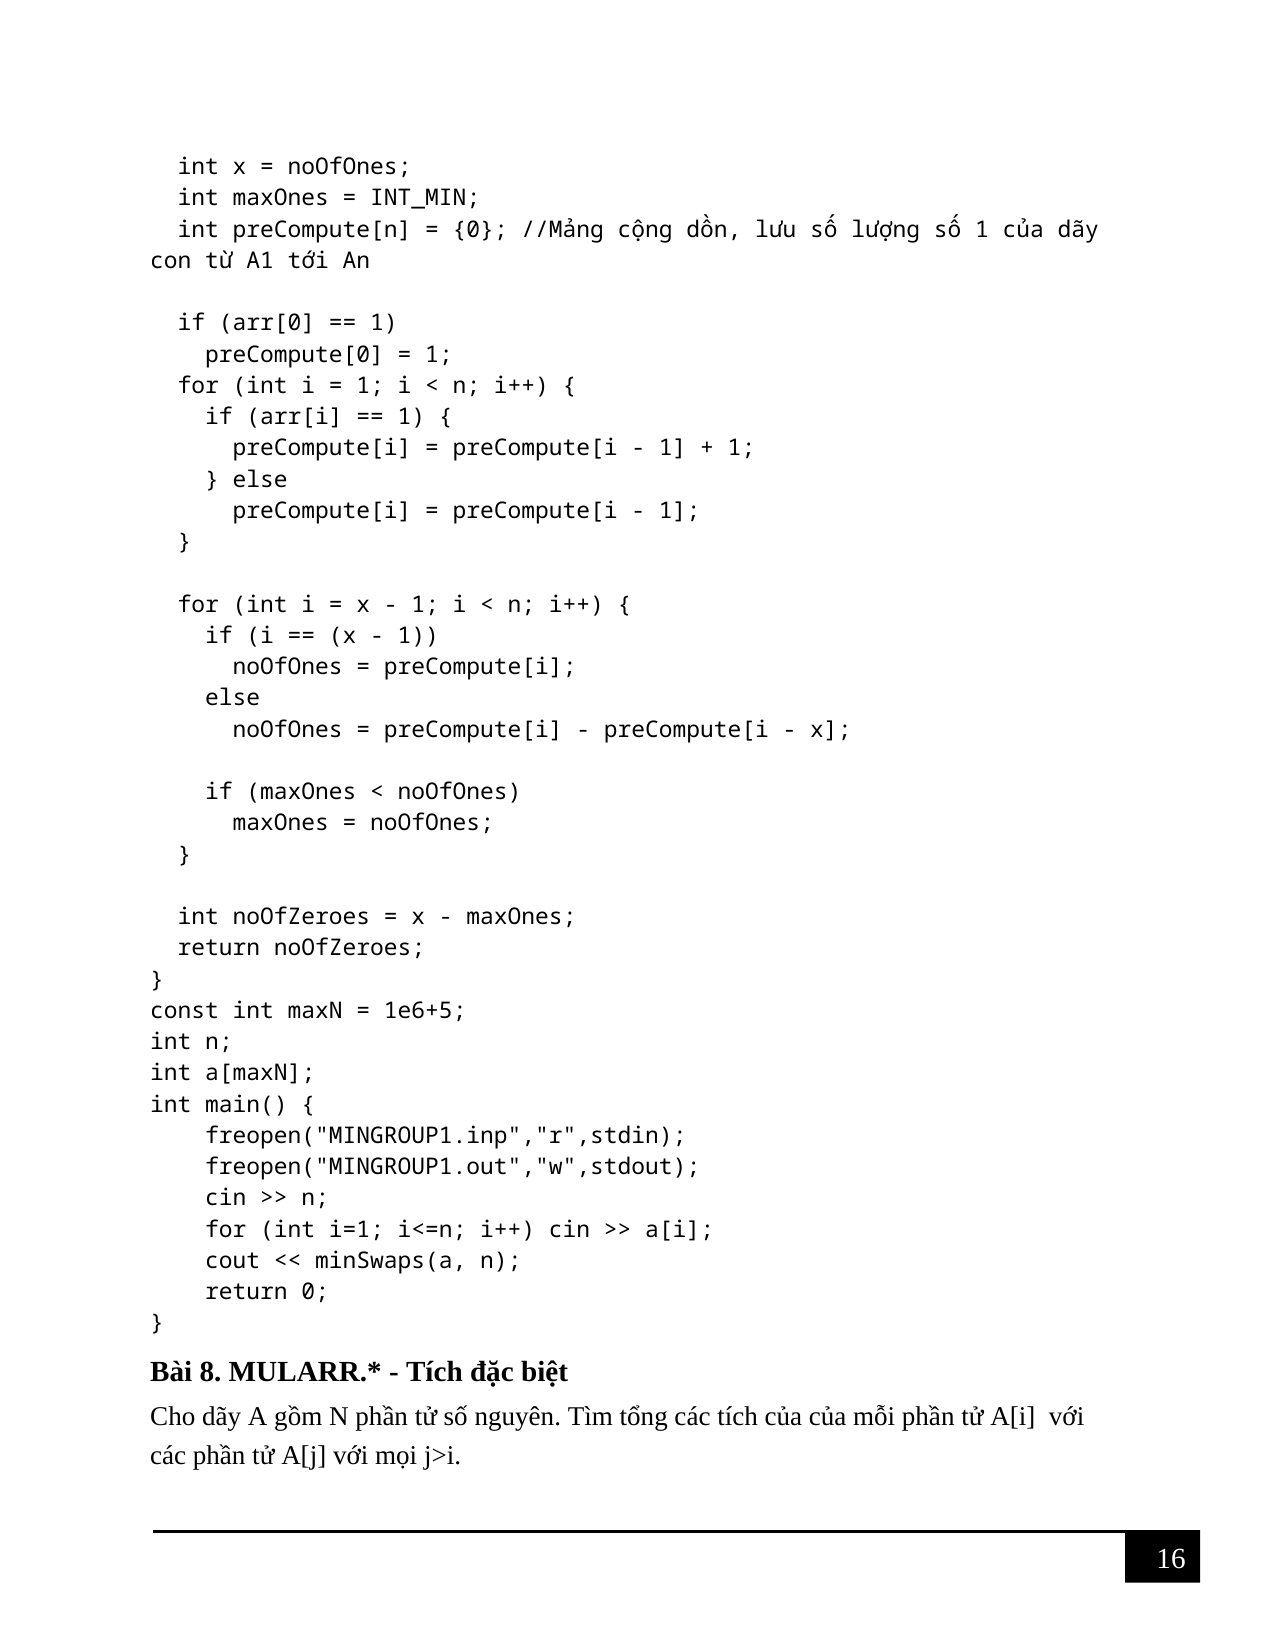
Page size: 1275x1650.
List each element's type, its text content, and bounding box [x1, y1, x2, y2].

text for (int i = 1; i < n; i++) { [150, 369, 1125, 400]
text } [150, 837, 1125, 869]
text return 0; [150, 1275, 1125, 1306]
text preCompute[0] = 1; [150, 337, 1125, 369]
text } else [150, 462, 1125, 494]
text freopen("MINGROUP1.inp","r",stdin); [150, 1119, 1125, 1150]
text int maxOnes = INT_MIN; [150, 181, 1125, 212]
text int preCompute[n] = {0}; //Mảng cộng dồn, lưu số lượng số 1 của dãy con từ A1 tới An [150, 212, 1125, 275]
text freopen("MINGROUP1.out","w",stdout); [150, 1150, 1125, 1181]
subtitle Bài 8. MULARR.* - Tích đặc biệt [150, 1354, 1125, 1388]
text } [150, 1306, 1125, 1337]
text if (maxOnes < noOfOnes) [150, 775, 1125, 806]
text } [150, 962, 1125, 994]
text int noOfZeroes = x - maxOnes; [150, 900, 1125, 931]
text int main() { [150, 1087, 1125, 1119]
text noOfOnes = preCompute[i] - preCompute[i - x]; [150, 712, 1125, 744]
text if (arr[i] == 1) { [150, 400, 1125, 431]
text int a[maxN]; [150, 1056, 1125, 1087]
text if (i == (x - 1)) [150, 619, 1125, 650]
text } [150, 525, 1125, 556]
text preCompute[i] = preCompute[i - 1] + 1; [150, 431, 1125, 462]
text preCompute[i] = preCompute[i - 1]; [150, 494, 1125, 525]
text maxOnes = noOfOnes; [150, 806, 1125, 837]
text return noOfZeroes; [150, 931, 1125, 962]
text else [150, 681, 1125, 712]
text int n; [150, 1025, 1125, 1056]
text const int maxN = 1e6+5; [150, 994, 1125, 1025]
text noOfOnes = preCompute[i]; [150, 650, 1125, 681]
text cout << minSwaps(a, n); [150, 1244, 1125, 1275]
text cin >> n; [150, 1181, 1125, 1212]
text for (int i = x - 1; i < n; i++) { [150, 587, 1125, 619]
text for (int i=1; i<=n; i++) cin >> a[i]; [150, 1212, 1125, 1244]
text if (arr[0] == 1) [150, 306, 1125, 337]
text int x = noOfOnes; [150, 150, 1125, 181]
text Cho dãy A gồm N phần tử số nguyên. Tìm tổng các tích của của mỗi phần tử A[i] với các phần tử A[j] với mọi j>i. [150, 1400, 1125, 1470]
